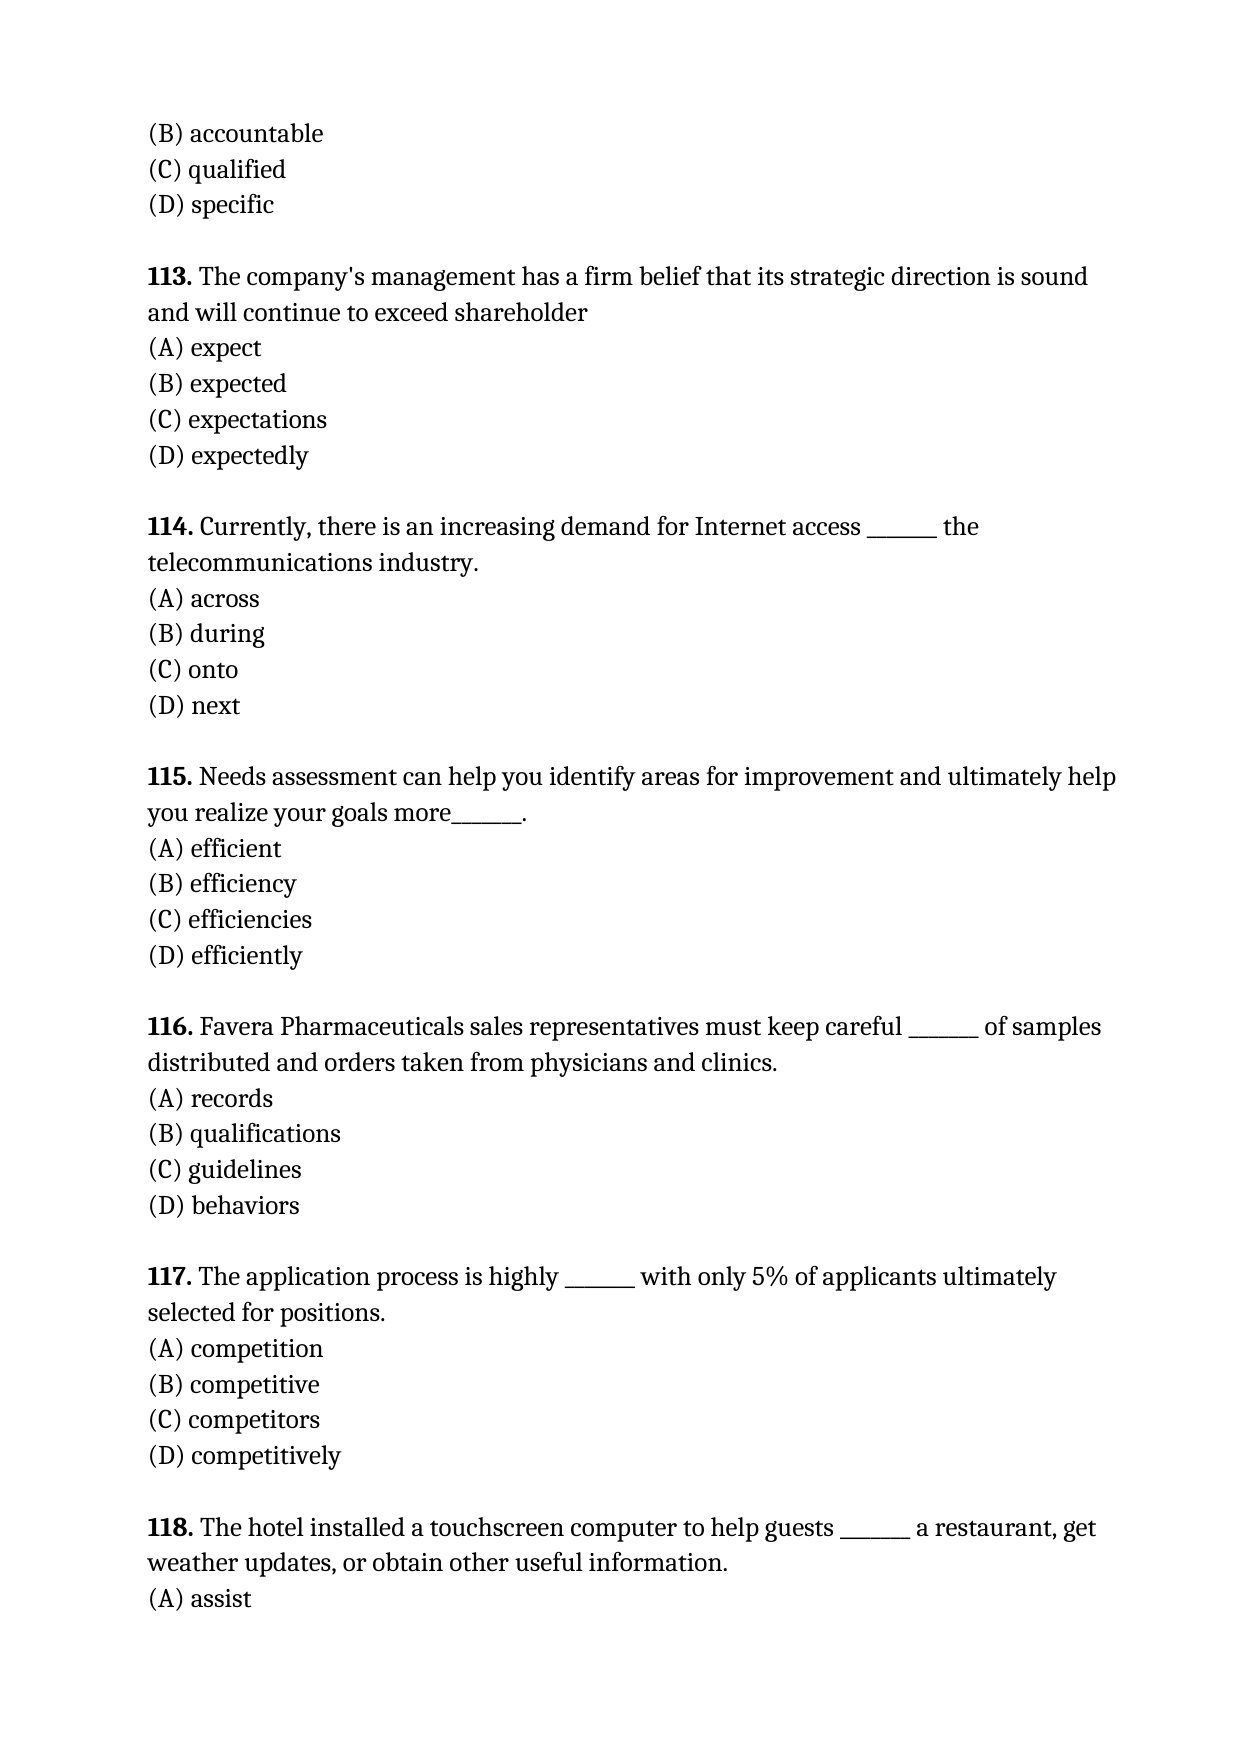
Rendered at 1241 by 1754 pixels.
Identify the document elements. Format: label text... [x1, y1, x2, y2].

text 113. The company's management has a firm belief that its strategic direction is sound and will continue to exceed shareholder (A) expect (B) expected (C) expectations (D) expectedly [148, 261, 1122, 471]
text 115. Needs assessment can help you identify areas for improvement and ultimately help you realize your goals more_______. (A) efficient (B) efficiency (C) efficiencies (D) efficiently [148, 726, 1122, 971]
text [148, 118, 1122, 221]
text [148, 1476, 1122, 1614]
text 116. Favera Pharmaceuticals sales representatives must keep careful _______ of samples distributed and orders taken from physicians and clinics. (A) records (B) qualifications (C) guidelines (D) behaviors [148, 976, 1122, 1221]
text 114. Currently, there is an increasing demand for Internet access _______ the telecommunications industry. (A) across (B) during (C) onto (D) next [148, 475, 1122, 721]
text 117. The application process is highly _______ with only 5% of applicants ultimately selected for positions. (A) competition (B) competitive (C) competitors (D) competitively [148, 1226, 1122, 1471]
